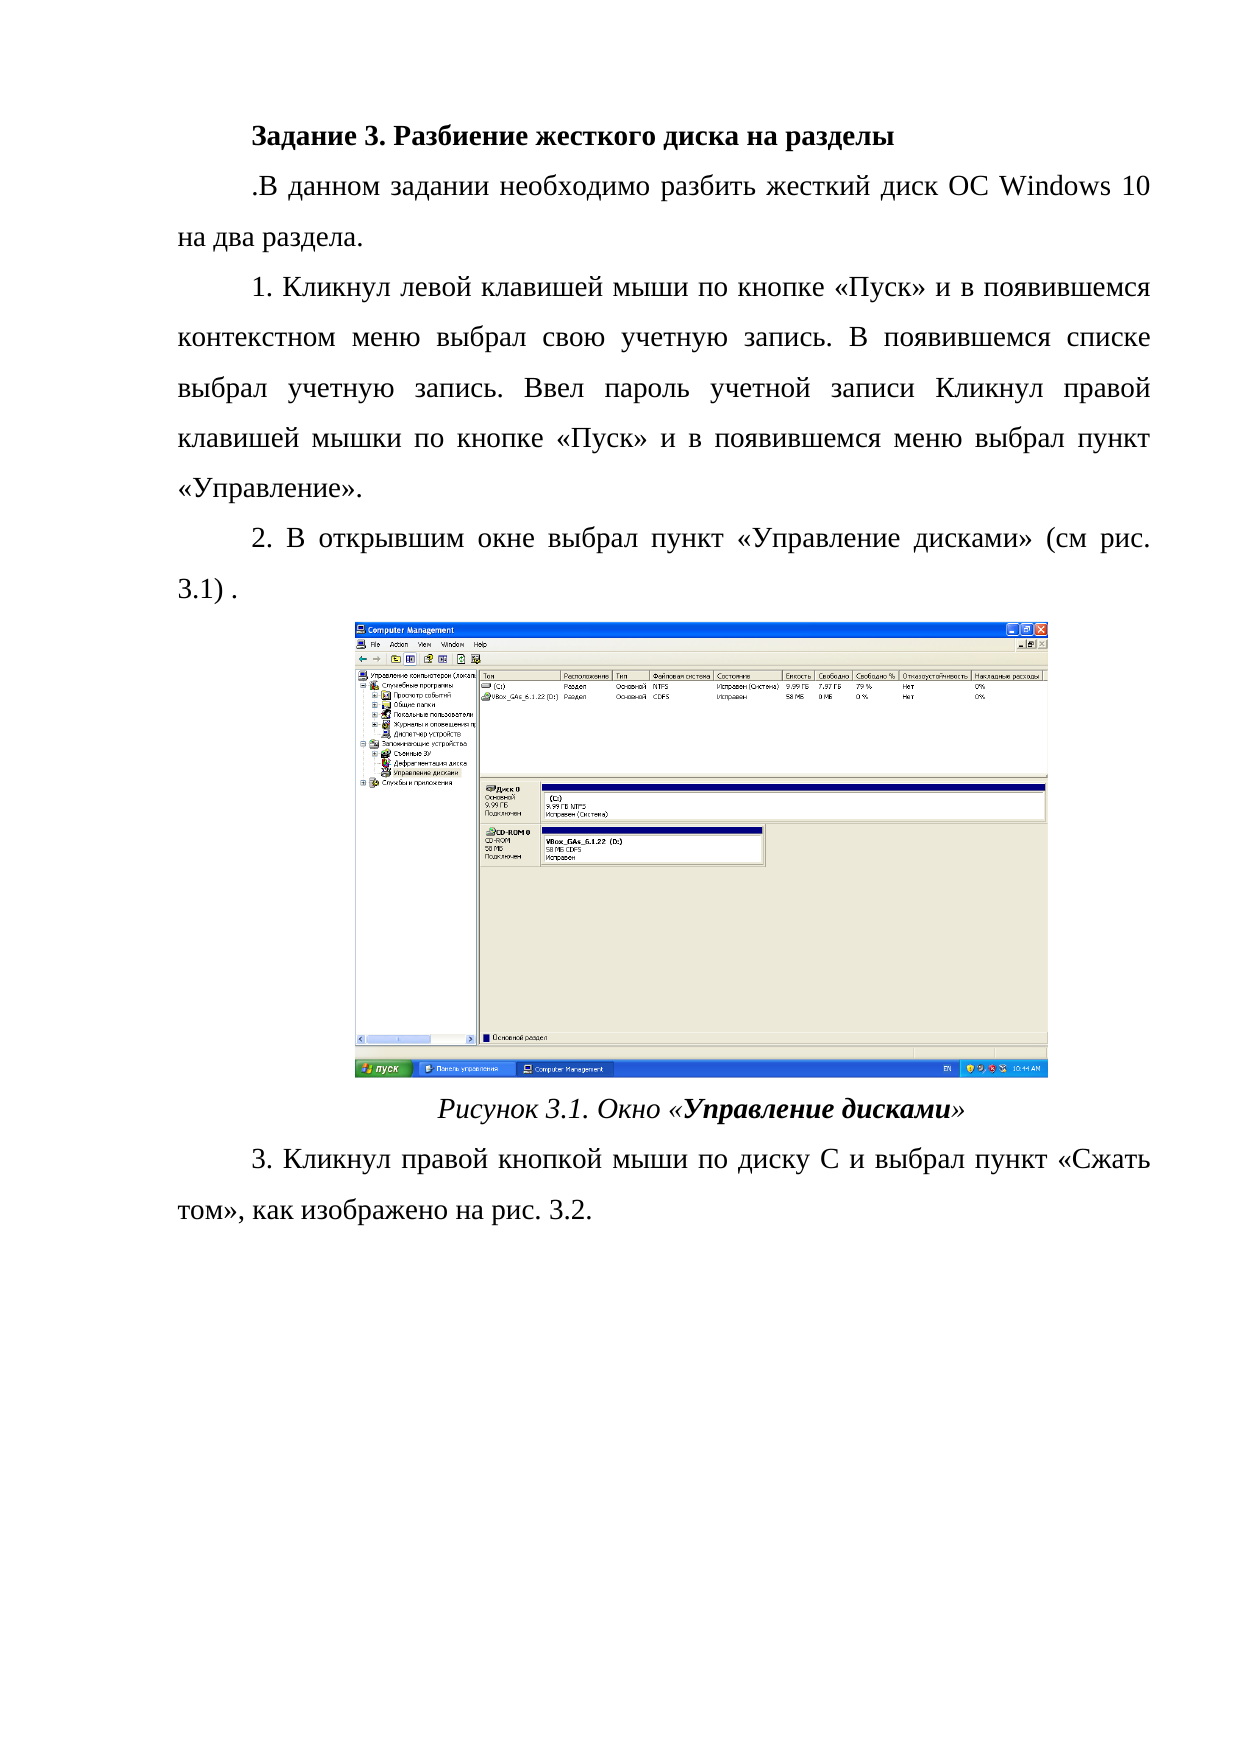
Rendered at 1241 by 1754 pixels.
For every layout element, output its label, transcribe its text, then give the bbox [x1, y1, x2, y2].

picture [354, 621, 1048, 1078]
subtitle Рисунок 3.1. Окно «Управление дисками» [177, 1091, 1152, 1125]
text .В данном задании необходимо разбить жесткий диск ОС Windows 10 на два раздела. [177, 168, 1152, 252]
text 1. Кликнул левой клавишей мыши по кнопке «Пуск» и в появившемся контекстном меню выбрал свою учетную запись. В появившемся списке выбрал учетную запись. Ввел пароль учетной записи Кликнул правой клавишей мышки по кнопке «Пуск» и в появившемся меню выбрал пункт «Управление». [177, 269, 1152, 504]
text 2. В открывшим окне выбрал пункт «Управление дисками» (см рис. 3.1) . [177, 521, 1152, 604]
text 3. Кликнул правой кнопкой мыши по диску С и выбрал пункт «Сжать том», как изображено на рис. 3.2. [177, 1141, 1152, 1225]
text Задание 3. Разбиение жесткого диска на разделы [177, 118, 1152, 152]
